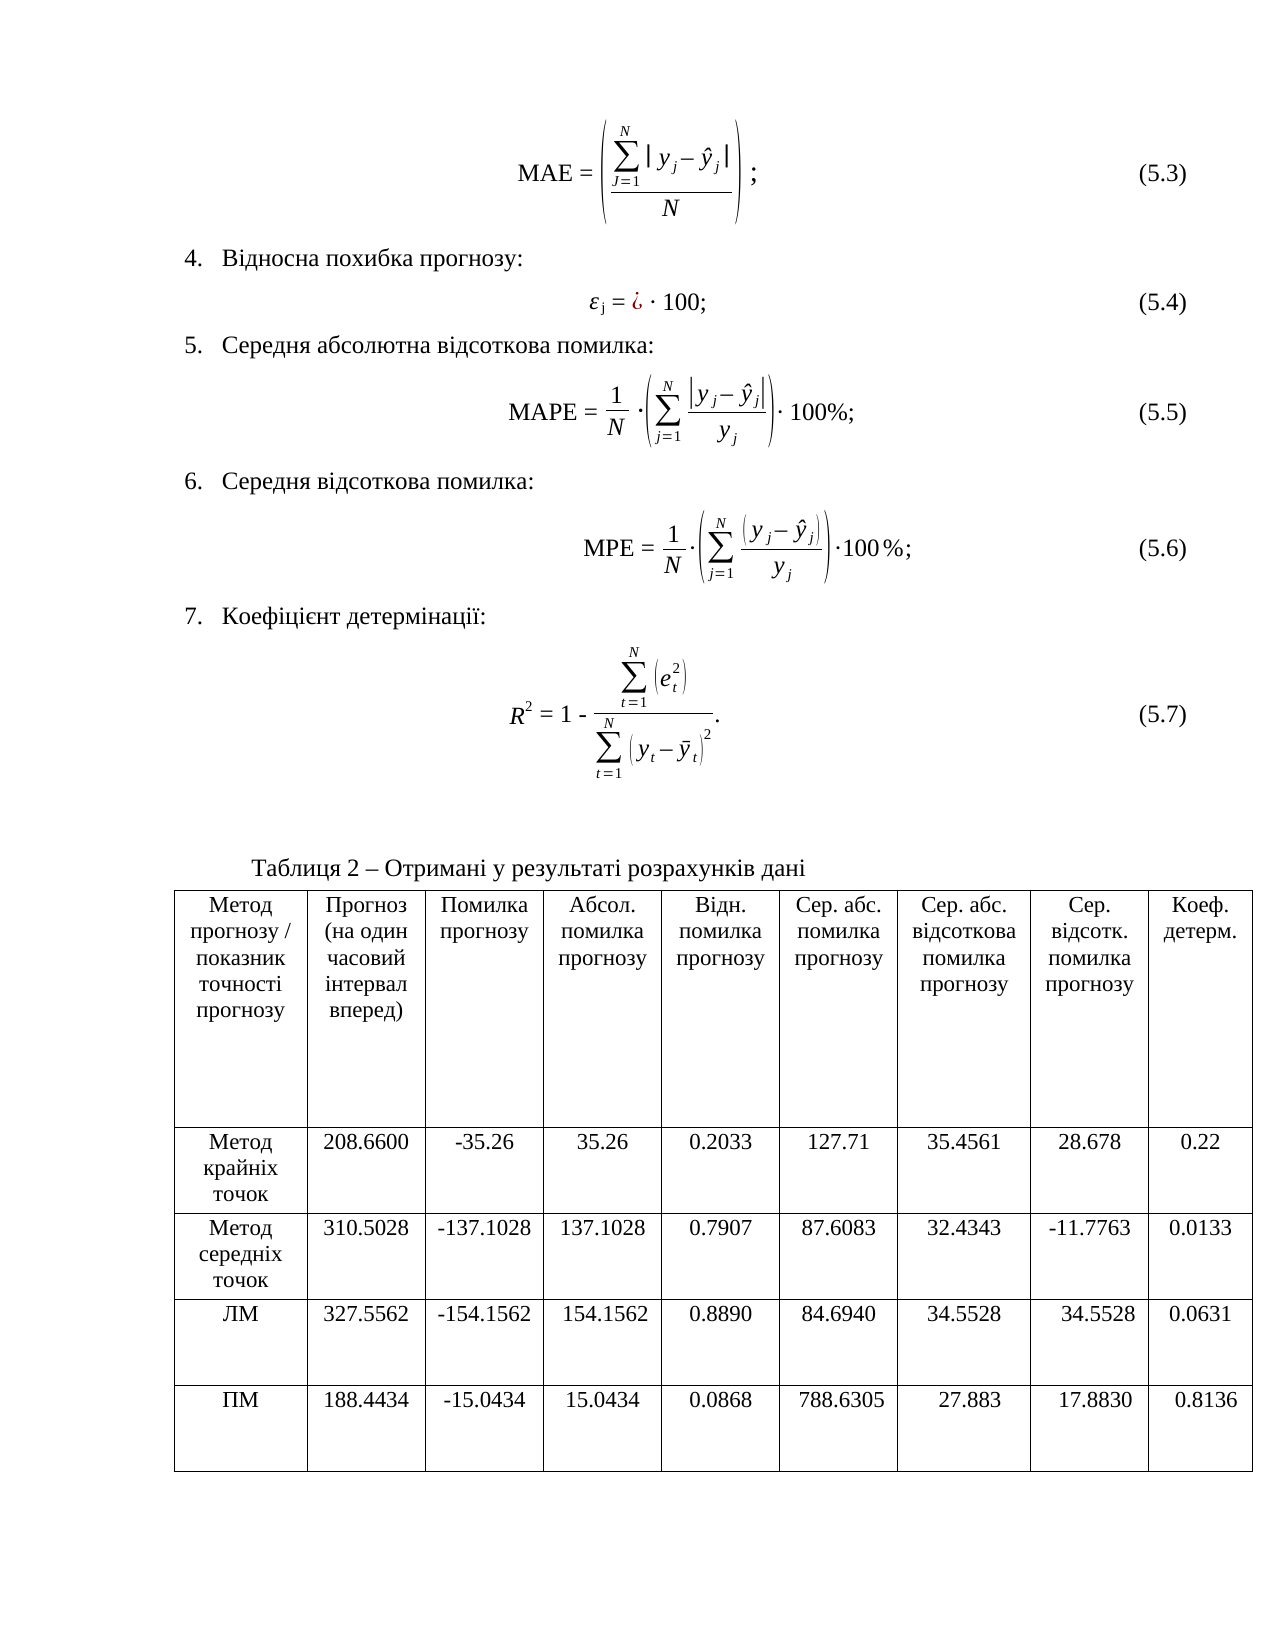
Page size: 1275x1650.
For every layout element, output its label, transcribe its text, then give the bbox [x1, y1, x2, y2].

table_cell -15.0434 [426, 1386, 543, 1471]
table_header Сер. абс. помилка прогнозу [780, 891, 897, 1127]
table_cell 188.4434 [308, 1386, 425, 1471]
table_cell 0.22 [1149, 1128, 1252, 1213]
table_header Відн. помилка прогнозу [662, 891, 779, 1127]
table_cell 27.883 [898, 1386, 1030, 1471]
table_cell 34.5528 [1031, 1300, 1148, 1385]
table_cell 28.678 [1031, 1128, 1148, 1213]
table_cell 0.8890 [662, 1300, 779, 1385]
table_cell 35.26 [544, 1128, 661, 1213]
table_cell 87.6083 [780, 1214, 897, 1299]
table_header Помилка прогнозу [426, 891, 543, 1127]
table_cell ПМ [175, 1386, 307, 1471]
table_cell 17.8830 [1031, 1386, 1148, 1471]
table_cell 0.7907 [662, 1214, 779, 1299]
table_cell 0.8136 [1149, 1386, 1252, 1471]
list Коефіцієнт детермінації: [184, 601, 1186, 629]
table_cell 208.6600 [308, 1128, 425, 1213]
table_cell ЛМ [175, 1300, 307, 1385]
text j = ∙ 100; (5.4) [222, 287, 1186, 315]
text = 1 - . (5.7) [222, 644, 1186, 782]
table_cell Метод середніх точок [175, 1214, 307, 1299]
table_header Сер. абс. відсоткова помилка прогнозу [898, 891, 1030, 1127]
table_cell 0.0133 [1149, 1214, 1252, 1299]
table_cell 32.4343 [898, 1214, 1030, 1299]
text MAE = ; (5.3) [222, 118, 1186, 227]
table_header Коеф. детерм. [1149, 891, 1252, 1127]
table_cell -154.1562 [426, 1300, 543, 1385]
table_cell 84.6940 [780, 1300, 897, 1385]
text MAPE = ∙∙ 100%; (5.5) [222, 373, 1186, 449]
table_cell 34.5528 [898, 1300, 1030, 1385]
table_cell 0.0868 [662, 1386, 779, 1471]
list Середня абсолютна відсоткова помилка: [184, 330, 1186, 358]
list Середня відсоткова помилка: [184, 466, 1186, 495]
table_cell -35.26 [426, 1128, 543, 1213]
table_cell 0.2033 [662, 1128, 779, 1213]
list Відносна похибка прогнозу: [184, 243, 1186, 272]
table_header Прогноз (на один часовий інтервал вперед) [308, 891, 425, 1127]
table_cell 127.71 [780, 1128, 897, 1213]
table_header Сер. відсотк. помилка прогнозу [1031, 891, 1148, 1127]
table_cell -137.1028 [426, 1214, 543, 1299]
table_cell 310.5028 [308, 1214, 425, 1299]
table_cell 0.0631 [1149, 1300, 1252, 1385]
table_cell 788.6305 [780, 1386, 897, 1471]
table_cell Метод крайніх точок [175, 1128, 307, 1213]
table_cell 35.4561 [898, 1128, 1030, 1213]
table_header Абсол. помилка прогнозу [544, 891, 661, 1127]
text Таблиця 2 – Отримані у результаті розрахунків дані [177, 853, 1186, 881]
table_cell 327.5562 [308, 1300, 425, 1385]
table_cell -11.7763 [1031, 1214, 1148, 1299]
table_header Метод прогнозу /показник точності прогнозу [175, 891, 307, 1127]
table_cell 154.1562 [544, 1300, 661, 1385]
text MPE = ; (5.6) [222, 509, 1186, 586]
table_cell 15.0434 [544, 1386, 661, 1471]
table_cell 137.1028 [544, 1214, 661, 1299]
